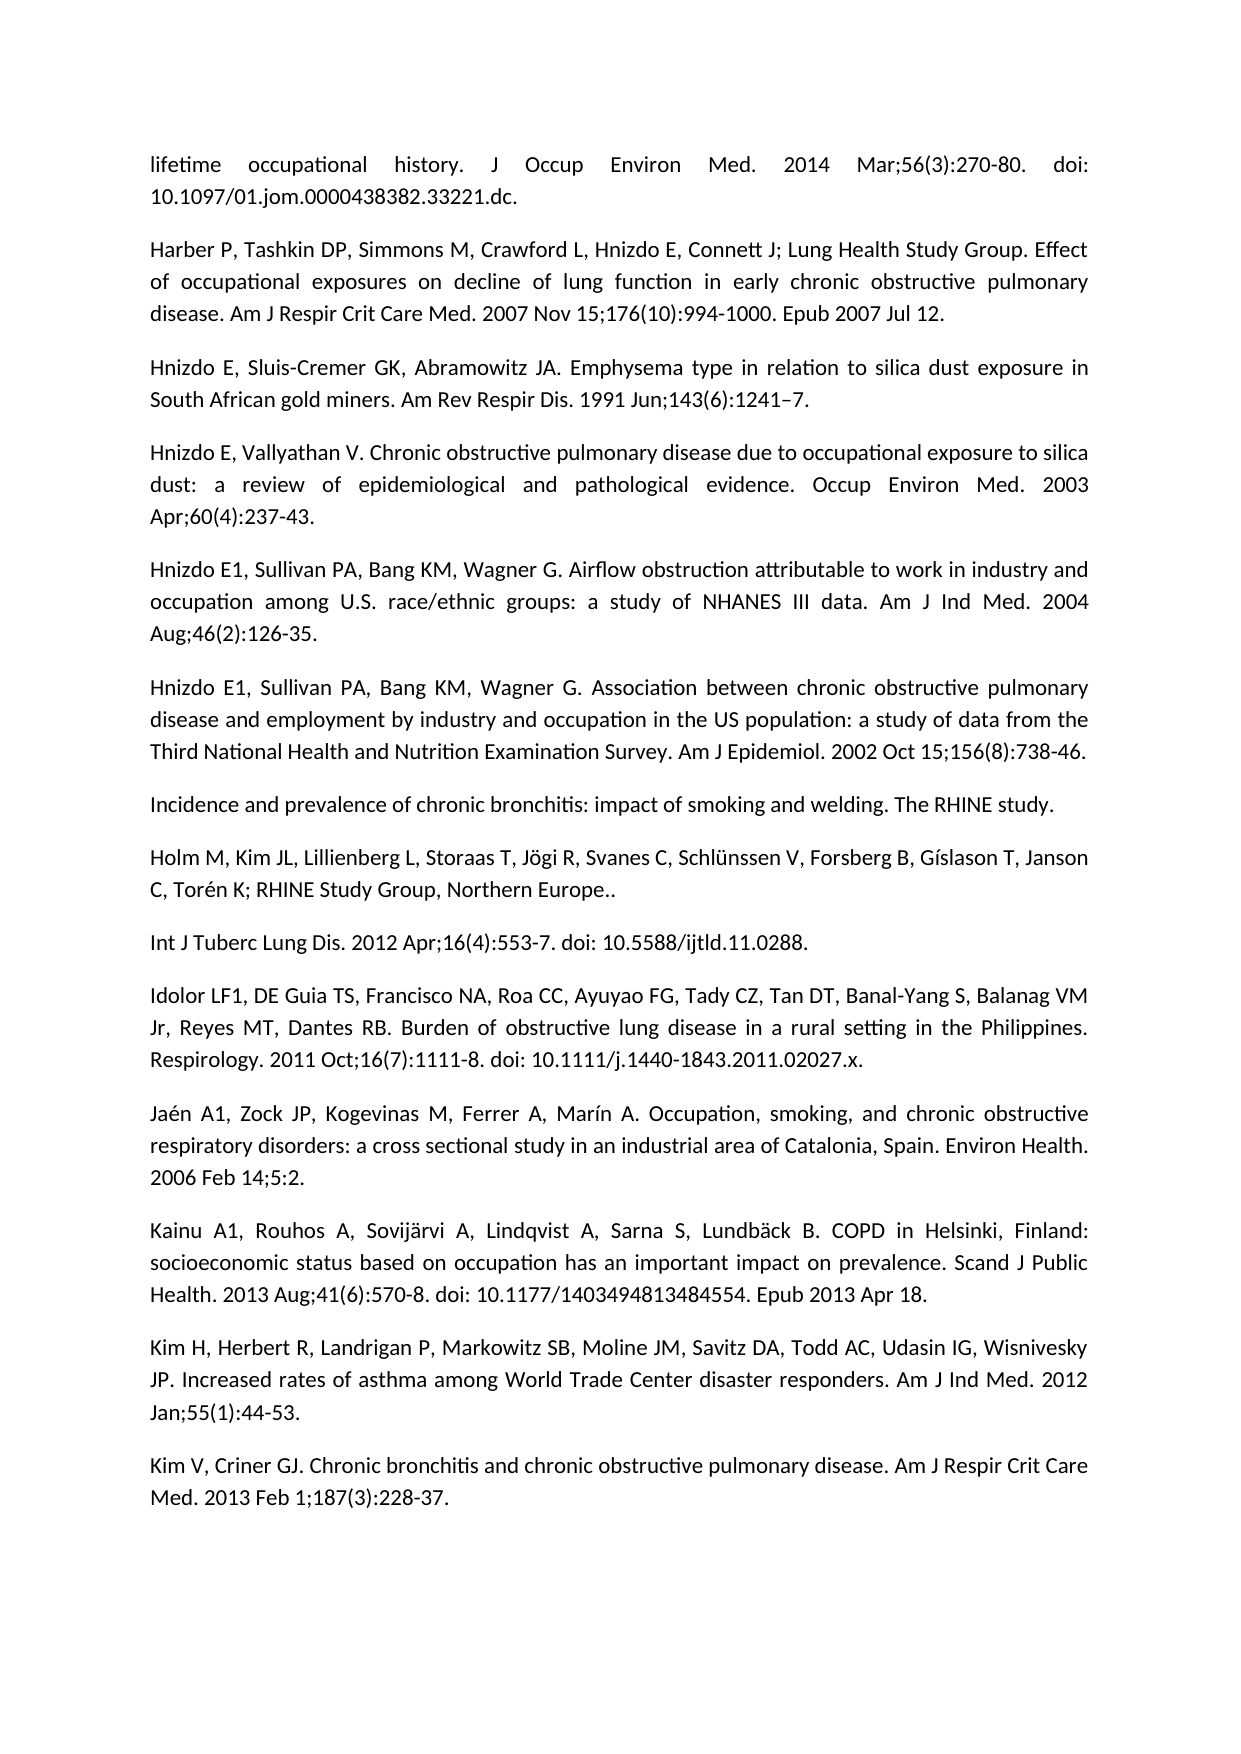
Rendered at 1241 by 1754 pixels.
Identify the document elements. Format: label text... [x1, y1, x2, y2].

text Harber P, Tashkin DP, Simmons M, Crawford L, Hnizdo E, Connett J; Lung Health Study Group. Effect of occupational exposures on decline of lung function in early chronic obstructive pulmonary disease. Am J Respir Crit Care Med. 2007 Nov 15;176(10):994-1000. Epub 2007 Jul 12. [150, 235, 1090, 328]
text Holm M, Kim JL, Lillienberg L, Storaas T, Jögi R, Svanes C, Schlünssen V, Forsberg B, Gíslason T, Janson C, Torén K; RHINE Study Group, Northern Europe.. [150, 843, 1090, 903]
text Kim H, Herbert R, Landrigan P, Markowitz SB, Moline JM, Savitz DA, Todd AC, Udasin IG, Wisnivesky JP. Increased rates of asthma among World Trade Center disaster responders. Am J Ind Med. 2012 Jan;55(1):44-53. [150, 1333, 1090, 1426]
text Kim V, Criner GJ. Chronic bronchitis and chronic obstructive pulmonary disease. Am J Respir Crit Care Med. 2013 Feb 1;187(3):228-37. [150, 1451, 1090, 1511]
text Hnizdo E1, Sullivan PA, Bang KM, Wagner G. Airflow obstruction attributable to work in industry and occupation among U.S. race/ethnic groups: a study of NHANES III data. Am J Ind Med. 2004 Aug;46(2):126-35. [150, 555, 1090, 648]
text Kainu A1, Rouhos A, Sovijärvi A, Lindqvist A, Sarna S, Lundbäck B. COPD in Helsinki, Finland: socioeconomic status based on occupation has an important impact on prevalence. Scand J Public Health. 2013 Aug;41(6):570-8. doi: 10.1177/1403494813484554. Epub 2013 Apr 18. [150, 1216, 1090, 1308]
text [150, 150, 1090, 210]
text Hnizdo E1, Sullivan PA, Bang KM, Wagner G. Association between chronic obstructive pulmonary disease and employment by industry and occupation in the US population: a study of data from the Third National Health and Nutrition Examination Survey. Am J Epidemiol. 2002 Oct 15;156(8):738-46. [150, 673, 1090, 765]
text Hnizdo E, Sluis-Cremer GK, Abramowitz JA. Emphysema type in relation to silica dust exposure in South African gold miners. Am Rev Respir Dis. 1991 Jun;143(6):1241–7. [150, 353, 1090, 413]
text Hnizdo E, Vallyathan V. Chronic obstructive pulmonary disease due to occupational exposure to silica dust: a review of epidemiological and pathological evidence. Occup Environ Med. 2003 Apr;60(4):237-43. [150, 438, 1090, 530]
text Incidence and prevalence of chronic bronchitis: impact of smoking and welding. The RHINE study. [150, 790, 1090, 818]
text Int J Tuberc Lung Dis. 2012 Apr;16(4):553-7. doi: 10.5588/ijtld.11.0288. [150, 928, 1090, 956]
text Jaén A1, Zock JP, Kogevinas M, Ferrer A, Marín A. Occupation, smoking, and chronic obstructive respiratory disorders: a cross sectional study in an industrial area of Catalonia, Spain. Environ Health. 2006 Feb 14;5:2. [150, 1099, 1090, 1191]
text Idolor LF1, DE Guia TS, Francisco NA, Roa CC, Ayuyao FG, Tady CZ, Tan DT, Banal-Yang S, Balanag VM Jr, Reyes MT, Dantes RB. Burden of obstructive lung disease in a rural setting in the Philippines. Respirology. 2011 Oct;16(7):1111-8. doi: 10.1111/j.1440-1843.2011.02027.x. [150, 981, 1090, 1074]
